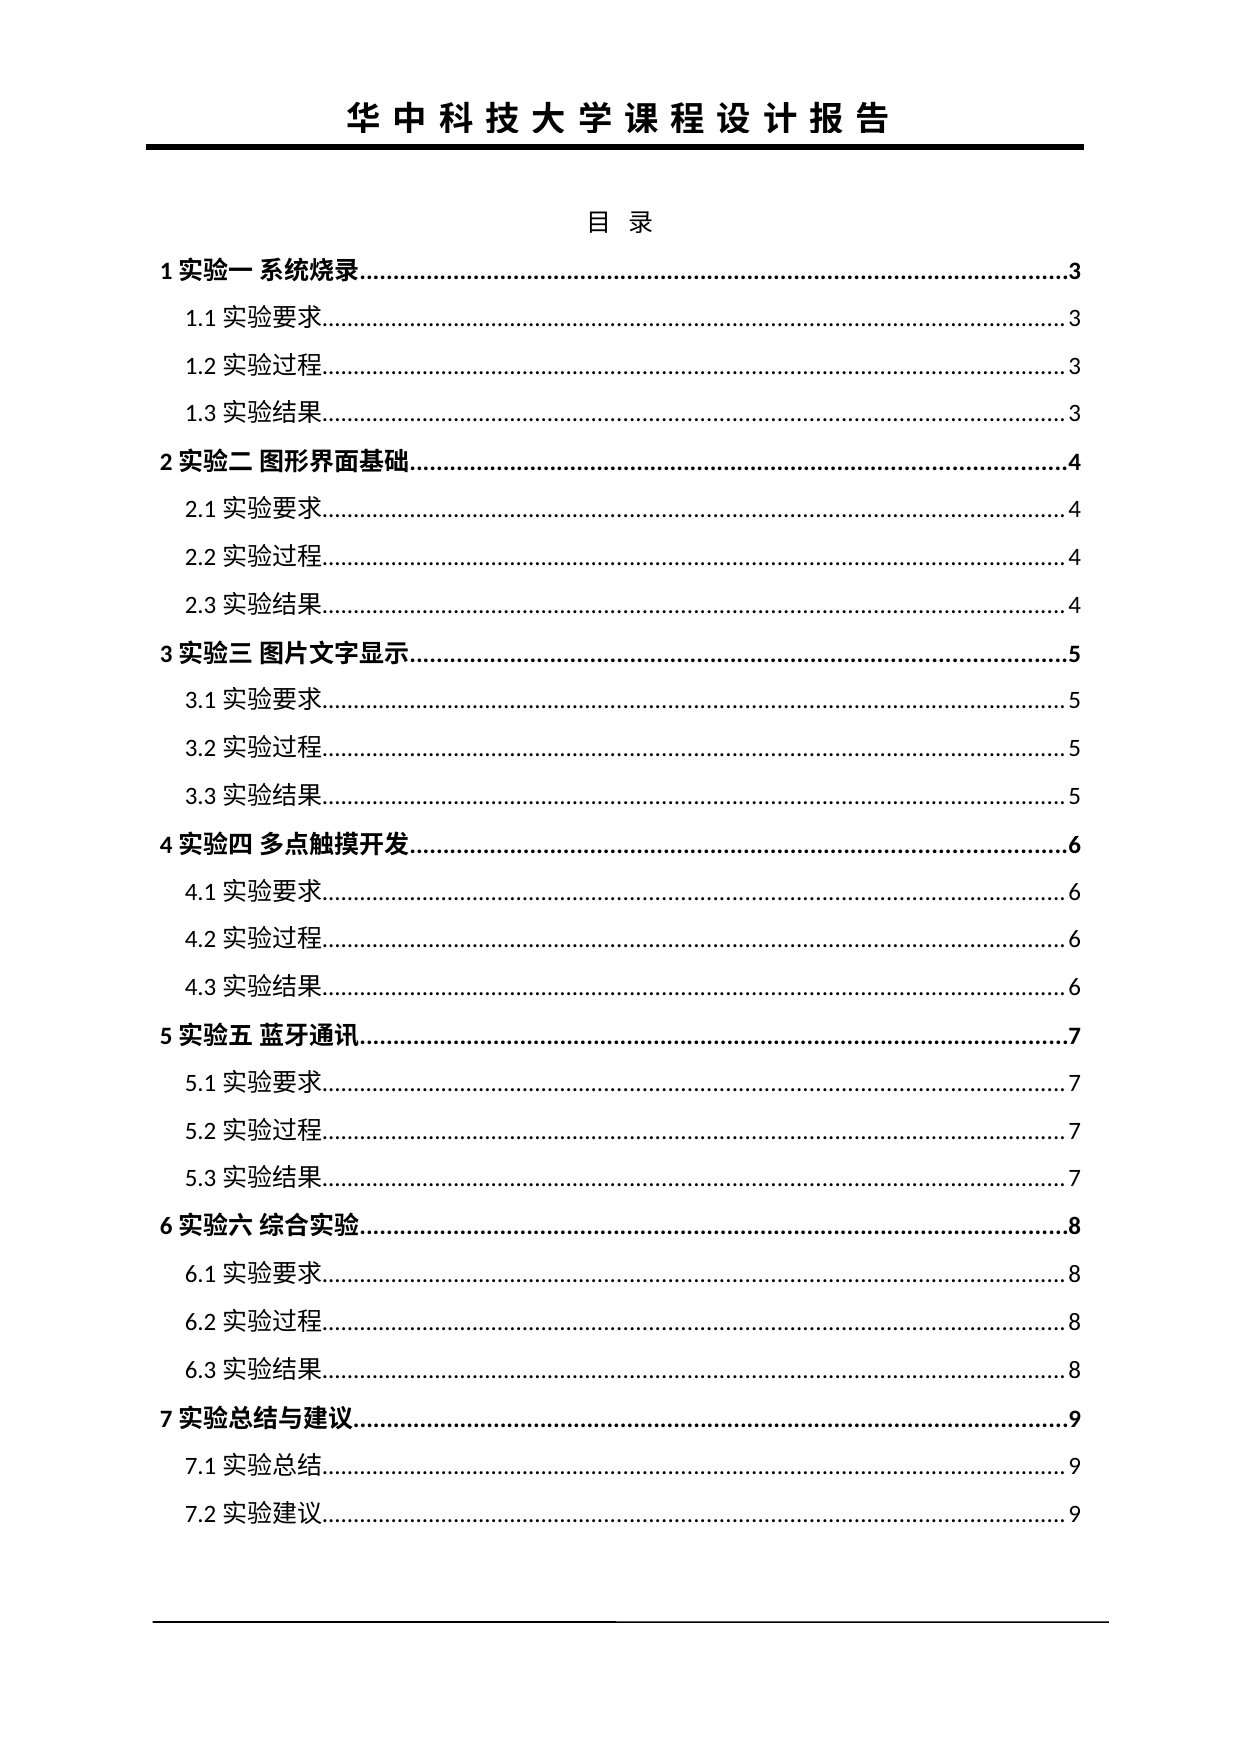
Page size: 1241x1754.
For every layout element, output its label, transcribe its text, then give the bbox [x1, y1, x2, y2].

text 6.3 实验结果 8 [184, 1344, 1081, 1392]
text 5.1 实验要求 7 [184, 1058, 1081, 1105]
text 6.2 实验过程 8 [184, 1297, 1081, 1344]
text 1.3 实验结果 3 [184, 388, 1081, 436]
text 3 实验三 图片文字显示 5 [159, 627, 1081, 675]
text 5 实验五 蓝牙通讯 7 [159, 1010, 1081, 1058]
text 7 实验总结与建议 9 [159, 1392, 1081, 1440]
text 1 实验一 系统烧录 3 [159, 245, 1081, 293]
text 4.3 实验结果 6 [184, 962, 1081, 1010]
text 5.3 实验结果 7 [184, 1153, 1081, 1201]
text 5.2 实验过程 7 [184, 1105, 1081, 1153]
text 6 实验六 综合实验 8 [159, 1201, 1081, 1249]
text 4 实验四 多点触摸开发 6 [159, 818, 1081, 866]
text 3.3 实验结果 5 [184, 771, 1081, 818]
text 2.1 实验要求 4 [184, 484, 1081, 532]
text 2.2 实验过程 4 [184, 532, 1081, 579]
text 7.1 实验总结 9 [184, 1440, 1081, 1488]
text 2.3 实验结果 4 [184, 579, 1081, 627]
text 2 实验二 图形界面基础 4 [159, 436, 1081, 484]
text 1.1 实验要求 3 [184, 293, 1081, 340]
text 1.2 实验过程 3 [184, 340, 1081, 388]
text 6.1 实验要求 8 [184, 1249, 1081, 1297]
text 3.2 实验过程 5 [184, 723, 1081, 771]
text 7.2 实验建议 9 [184, 1488, 1081, 1536]
text 3.1 实验要求 5 [184, 675, 1081, 723]
text 4.1 实验要求 6 [184, 866, 1081, 914]
text 4.2 实验过程 6 [184, 914, 1081, 962]
text 目 录 [159, 197, 1081, 245]
